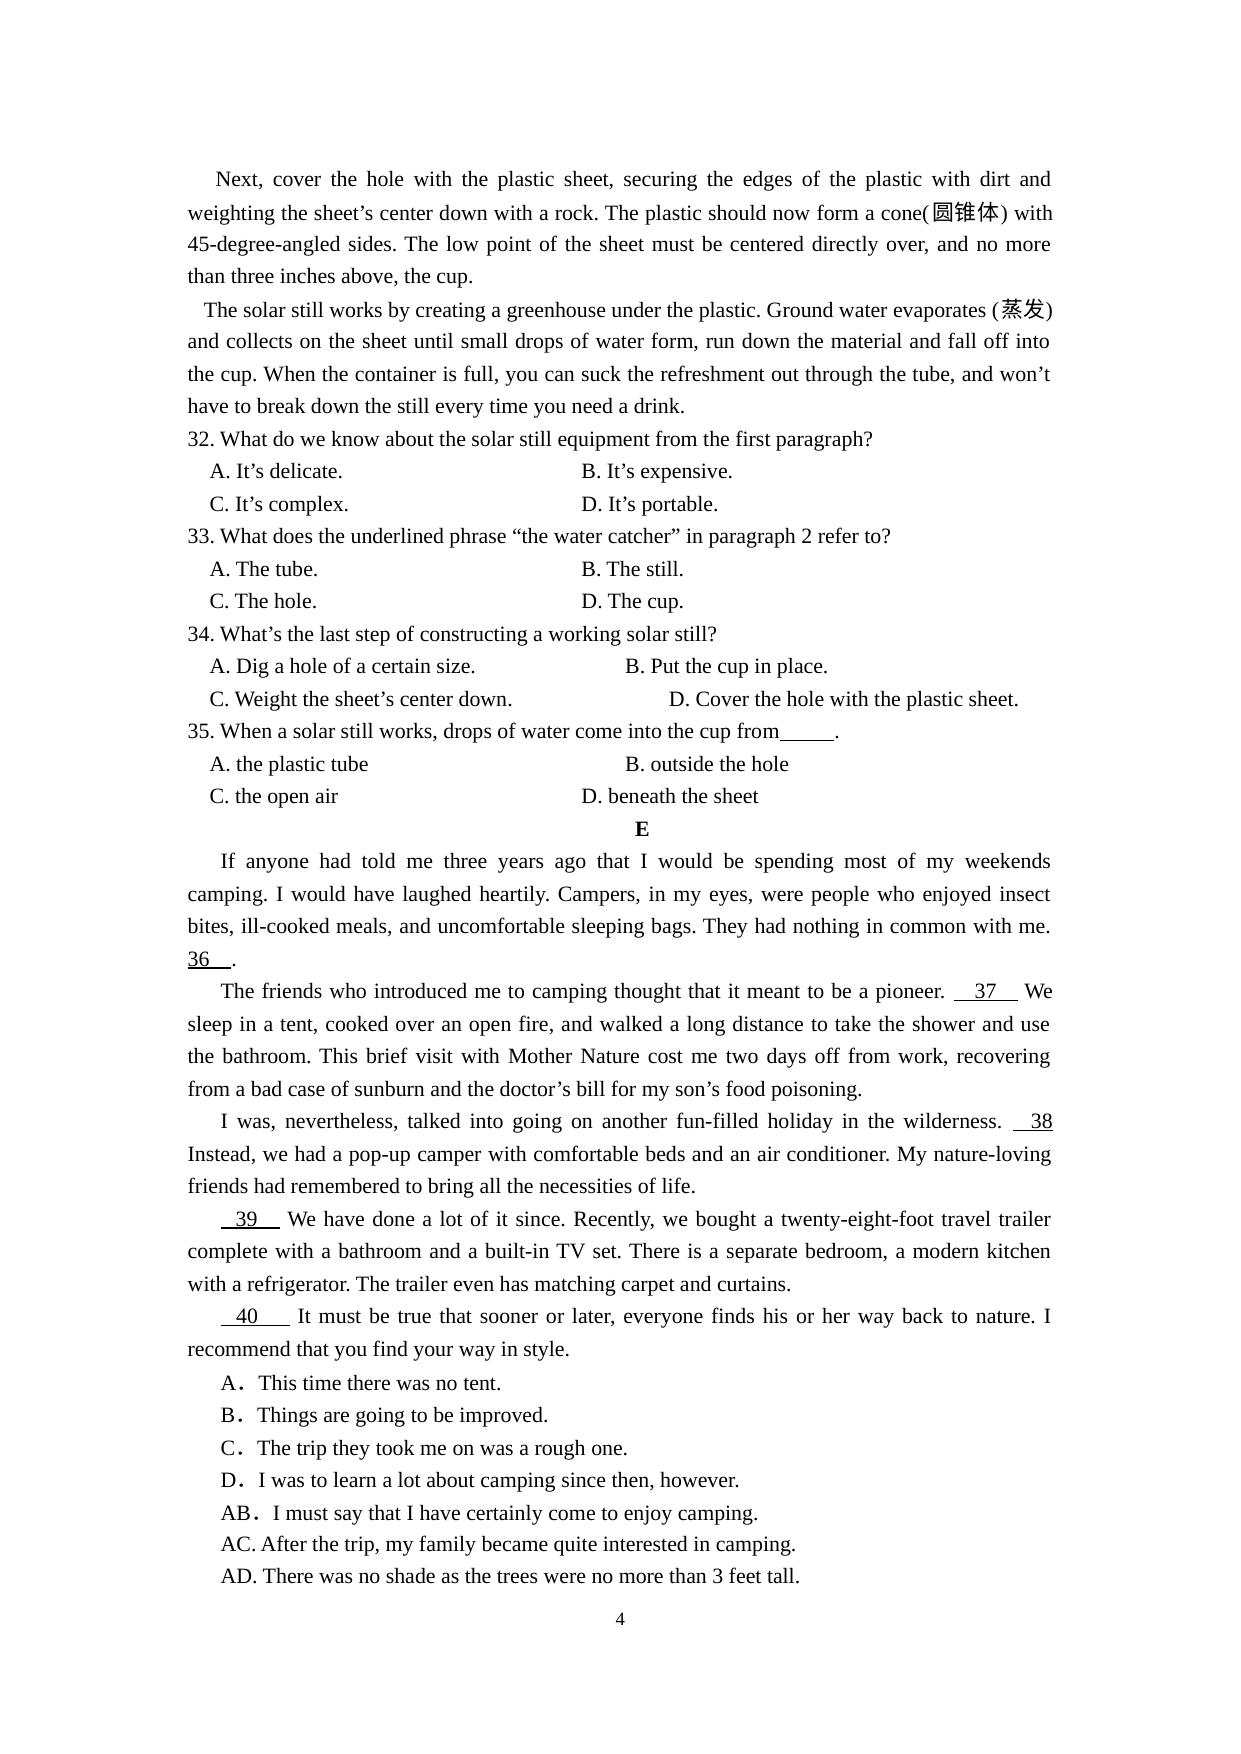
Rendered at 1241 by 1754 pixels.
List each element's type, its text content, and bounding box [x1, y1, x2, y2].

text 35. When a solar still works, drops of water come into the cup from . [187, 714, 1053, 747]
text C. Weight the sheet’s center down. D. Cover the hole with the plastic sheet. [187, 682, 1053, 714]
text E [187, 812, 1053, 844]
text Next, cover the hole with the plastic sheet, securing the edges of the plastic with dirt and weighting the sheet’s center down with a rock. The plastic should now form a cone(圆锥体) with 45-degree-angled sides. The low point of the sheet must be centered directly over, and no more than three inches above, the cup. [187, 162, 1053, 292]
text A. the plastic tube B. outside the hole [187, 747, 1053, 779]
text C．The trip they took me on was a rough one. [220, 1429, 1053, 1462]
text A. Dig a hole of a certain size. B. Put the cup in place. [187, 649, 1053, 682]
text 33. What does the underlined phrase “the water catcher” in paragraph 2 refer to? [187, 519, 1053, 552]
text The friends who introduced me to camping thought that it meant to be a pioneer. 37 We sleep in a tent, cooked over an open fire, and walked a long distance to take the shower and use the bathroom. This brief visit with Mother Nature cost me two days off from work, recovering from a bad case of sunburn and the doctor’s bill for my son’s food poisoning. [187, 974, 1053, 1104]
text D．I was to learn a lot about camping since then, however. [220, 1462, 1053, 1494]
text 32. What do we know about the solar still equipment from the first paragraph? [187, 422, 1053, 454]
text C. It’s complex. D. It’s portable. [187, 487, 1053, 519]
text AB．I must say that I have certainly come to enjoy camping. [220, 1494, 1053, 1527]
text C. The hole. D. The cup. [187, 584, 1053, 617]
text The solar still works by creating a greenhouse under the plastic. Ground water evaporates (蒸发) and collects on the sheet until small drops of water form, run down the material and fall off into the cup. When the container is full, you can suck the refreshment out through the tube, and won’t have to break down the still every time you need a drink. [187, 292, 1053, 422]
text A. It’s delicate. B. It’s expensive. [187, 454, 1053, 487]
text AC. After the trip, my family became quite interested in camping. [187, 1527, 1053, 1559]
text If anyone had told me three years ago that I would be spending most of my weekends camping. I would have laughed heartily. Campers, in my eyes, were people who enjoyed insect bites, ill-cooked meals, and uncomfortable sleeping bags. They had nothing in common with me. 36 . [187, 844, 1053, 974]
text 34. What’s the last step of constructing a working solar still? [187, 617, 1053, 649]
text 39 We have done a lot of it since. Recently, we bought a twenty-eight-foot travel trailer complete with a bathroom and a built-in TV set. There is a separate bedroom, a modern kitchen with a refrigerator. The trailer even has matching carpet and curtains. [187, 1202, 1053, 1299]
text C. the open air D. beneath the sheet [187, 779, 1053, 812]
text 40 It must be true that sooner or later, everyone finds his or her way back to nature. I recommend that you find your way in style. [187, 1299, 1053, 1364]
text AD. There was no shade as the trees were no more than 3 feet tall. [187, 1559, 1053, 1592]
text B．Things are going to be improved. [220, 1397, 1053, 1429]
text I was, nevertheless, talked into going on another fun-filled holiday in the wilderness. 38 Instead, we had a pop-up camper with comfortable beds and an air conditioner. My nature-loving friends had remembered to bring all the necessities of life. [187, 1104, 1053, 1202]
text A．This time there was no tent. [220, 1364, 1053, 1397]
text A. The tube. B. The still. [187, 552, 1053, 584]
